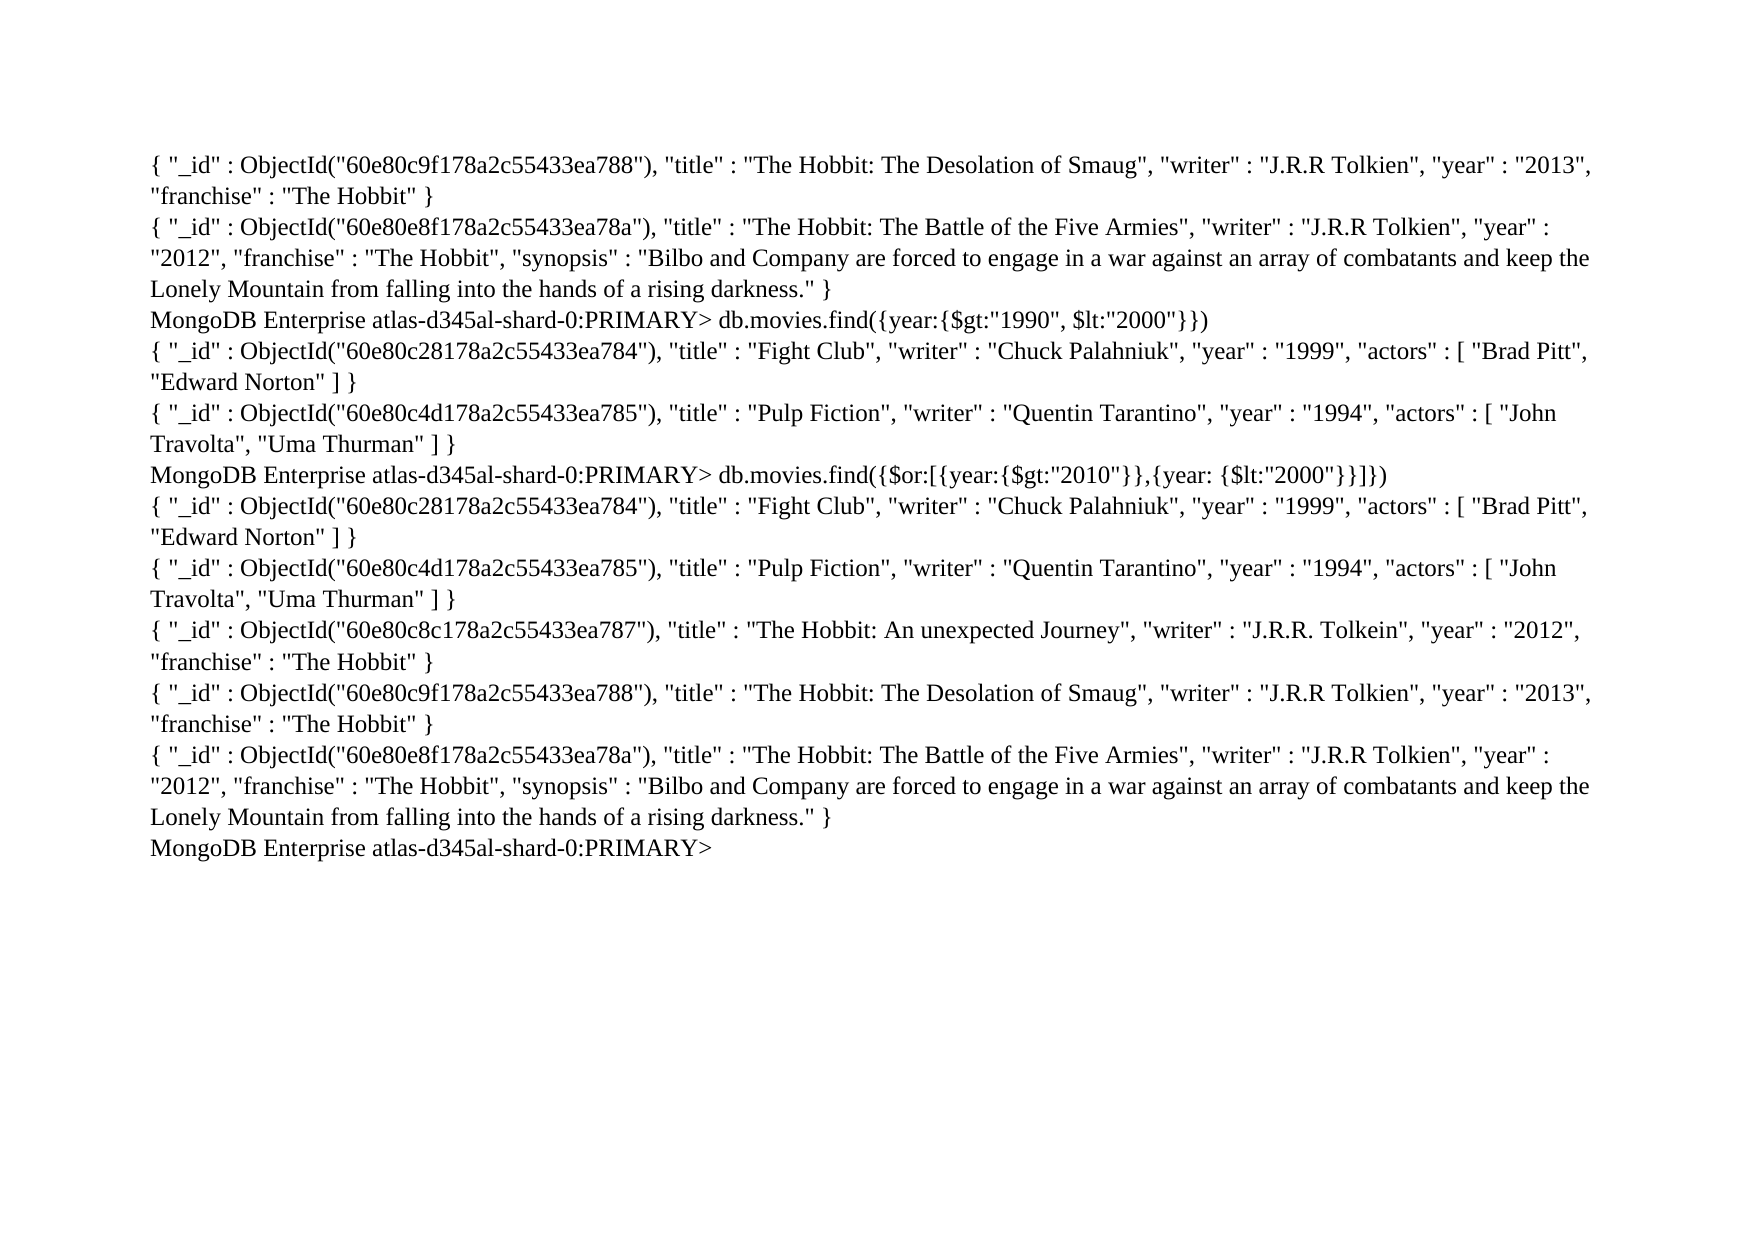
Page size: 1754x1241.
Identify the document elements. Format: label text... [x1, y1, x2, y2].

text { "_id" : ObjectId("60e80c4d178a2c55433ea785"), "title" : "Pulp Fiction", "writer" : "Quentin Tarantino", "year" : "1994", "actors" : [ "John Travolta", "Uma Thurman" ] } [150, 398, 1604, 458]
text { "_id" : ObjectId("60e80c4d178a2c55433ea785"), "title" : "Pulp Fiction", "writer" : "Quentin Tarantino", "year" : "1994", "actors" : [ "John Travolta", "Uma Thurman" ] } [150, 553, 1604, 613]
text MongoDB Enterprise atlas-d345al-shard-0:PRIMARY> [150, 833, 1604, 862]
text { "_id" : ObjectId("60e80c9f178a2c55433ea788"), "title" : "The Hobbit: The Desolation of Smaug", "writer" : "J.R.R Tolkien", "year" : "2013", "franchise" : "The Hobbit" } [150, 678, 1604, 737]
text MongoDB Enterprise atlas-d345al-shard-0:PRIMARY> db.movies.find({$or:[{year:{$gt:"2010"}},{year: {$lt:"2000"}}]}) [150, 460, 1604, 489]
text { "_id" : ObjectId("60e80c9f178a2c55433ea788"), "title" : "The Hobbit: The Desolation of Smaug", "writer" : "J.R.R Tolkien", "year" : "2013", "franchise" : "The Hobbit" } [150, 150, 1604, 210]
text MongoDB Enterprise atlas-d345al-shard-0:PRIMARY> db.movies.find({year:{$gt:"1990", $lt:"2000"}}) [150, 305, 1604, 334]
text { "_id" : ObjectId("60e80c8c178a2c55433ea787"), "title" : "The Hobbit: An unexpected Journey", "writer" : "J.R.R. Tolkein", "year" : "2012", "franchise" : "The Hobbit" } [150, 616, 1604, 675]
text { "_id" : ObjectId("60e80e8f178a2c55433ea78a"), "title" : "The Hobbit: The Battle of the Five Armies", "writer" : "J.R.R Tolkien", "year" : "2012", "franchise" : "The Hobbit", "synopsis" : "Bilbo and Company are forced to engage in a war against an array of combatants and keep the Lonely Mountain from falling into the hands of a rising darkness." } [150, 212, 1604, 303]
text { "_id" : ObjectId("60e80e8f178a2c55433ea78a"), "title" : "The Hobbit: The Battle of the Five Armies", "writer" : "J.R.R Tolkien", "year" : "2012", "franchise" : "The Hobbit", "synopsis" : "Bilbo and Company are forced to engage in a war against an array of combatants and keep the Lonely Mountain from falling into the hands of a rising darkness." } [150, 740, 1604, 831]
